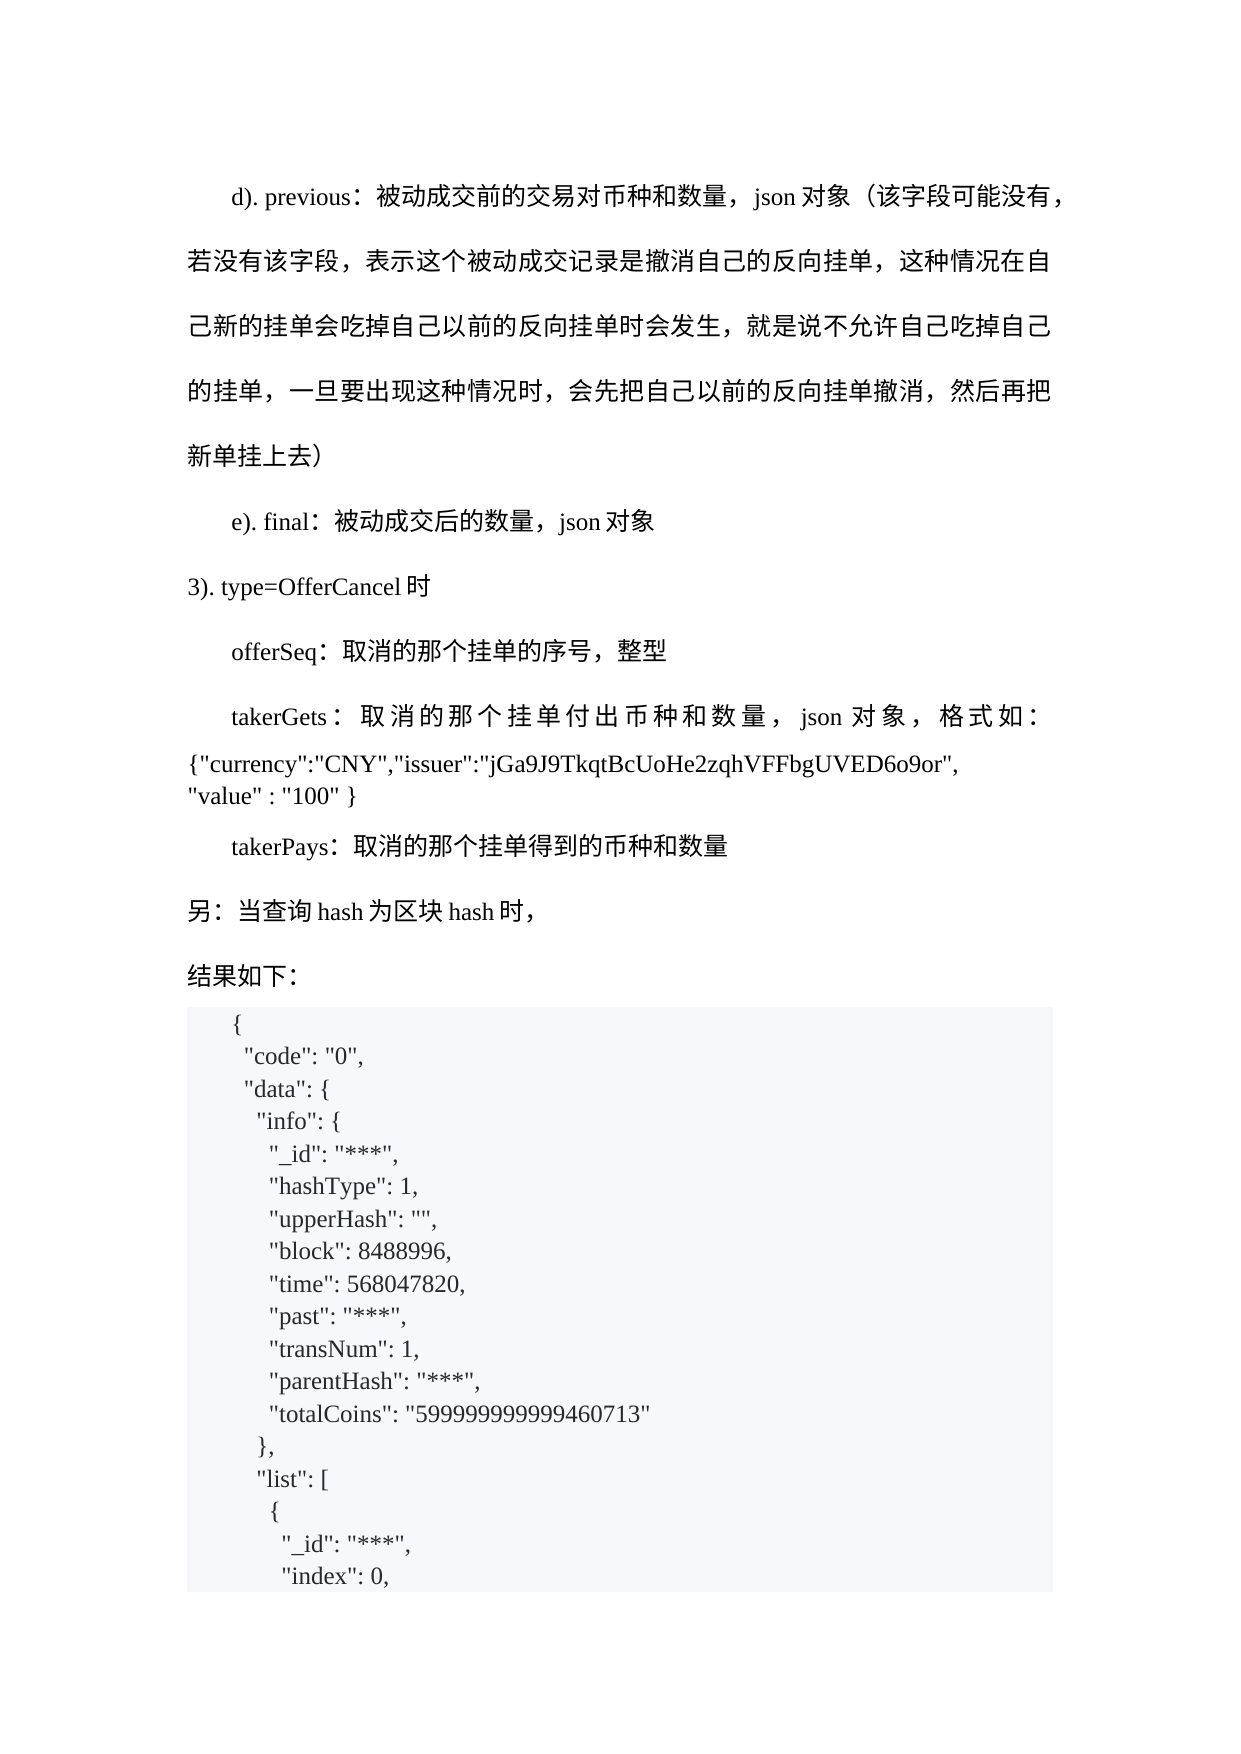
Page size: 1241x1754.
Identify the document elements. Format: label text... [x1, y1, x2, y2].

text { [187, 1007, 1053, 1039]
text "info": { [187, 1104, 1053, 1137]
text "block": 8488996, [187, 1234, 1053, 1267]
text "time": 568047820, [187, 1267, 1053, 1299]
text d). previous：被动成交前的交易对币种和数量，json对象（该字段可能没有，若没有该字段，表示这个被动成交记录是撤消自己的反向挂单，这种情况在自己新的挂单会吃掉自己以前的反向挂单时会发生，就是说不允许自己吃掉自己的挂单，一旦要出现这种情况时，会先把自己以前的反向挂单撤消，然后再把新单挂上去） [187, 162, 1053, 487]
text takerPays：取消的那个挂单得到的币种和数量 [187, 812, 1053, 877]
text "totalCoins": "599999999999460713" [187, 1397, 1053, 1429]
text "code": "0", [187, 1039, 1053, 1072]
text takerGets：取消的那个挂单付出币种和数量，json对象，格式如：{"currency":"CNY","issuer":"jGa9J9TkqtBcUoHe2zqhVFFbgUVED6o9or", "value" : "100" } [187, 682, 1053, 812]
text 结果如下： [187, 942, 1053, 1007]
text "upperHash": "", [187, 1202, 1053, 1234]
text e). final：被动成交后的数量，json对象 [187, 487, 1053, 552]
text "_id": "***", [187, 1137, 1053, 1169]
text "transNum": 1, [187, 1332, 1053, 1364]
text "_id": "***", [187, 1527, 1053, 1559]
text offerSeq：取消的那个挂单的序号，整型 [187, 617, 1053, 682]
text "past": "***", [187, 1299, 1053, 1332]
text "list": [ [187, 1462, 1053, 1494]
text "index": 0, [187, 1559, 1053, 1592]
text "parentHash": "***", [187, 1364, 1053, 1397]
text "data": { [187, 1072, 1053, 1104]
text "hashType": 1, [187, 1169, 1053, 1202]
text 另：当查询hash为区块hash时， [187, 877, 1053, 942]
text 3). type=OfferCancel时 [187, 552, 1053, 617]
text { [187, 1494, 1053, 1527]
text }, [187, 1429, 1053, 1462]
